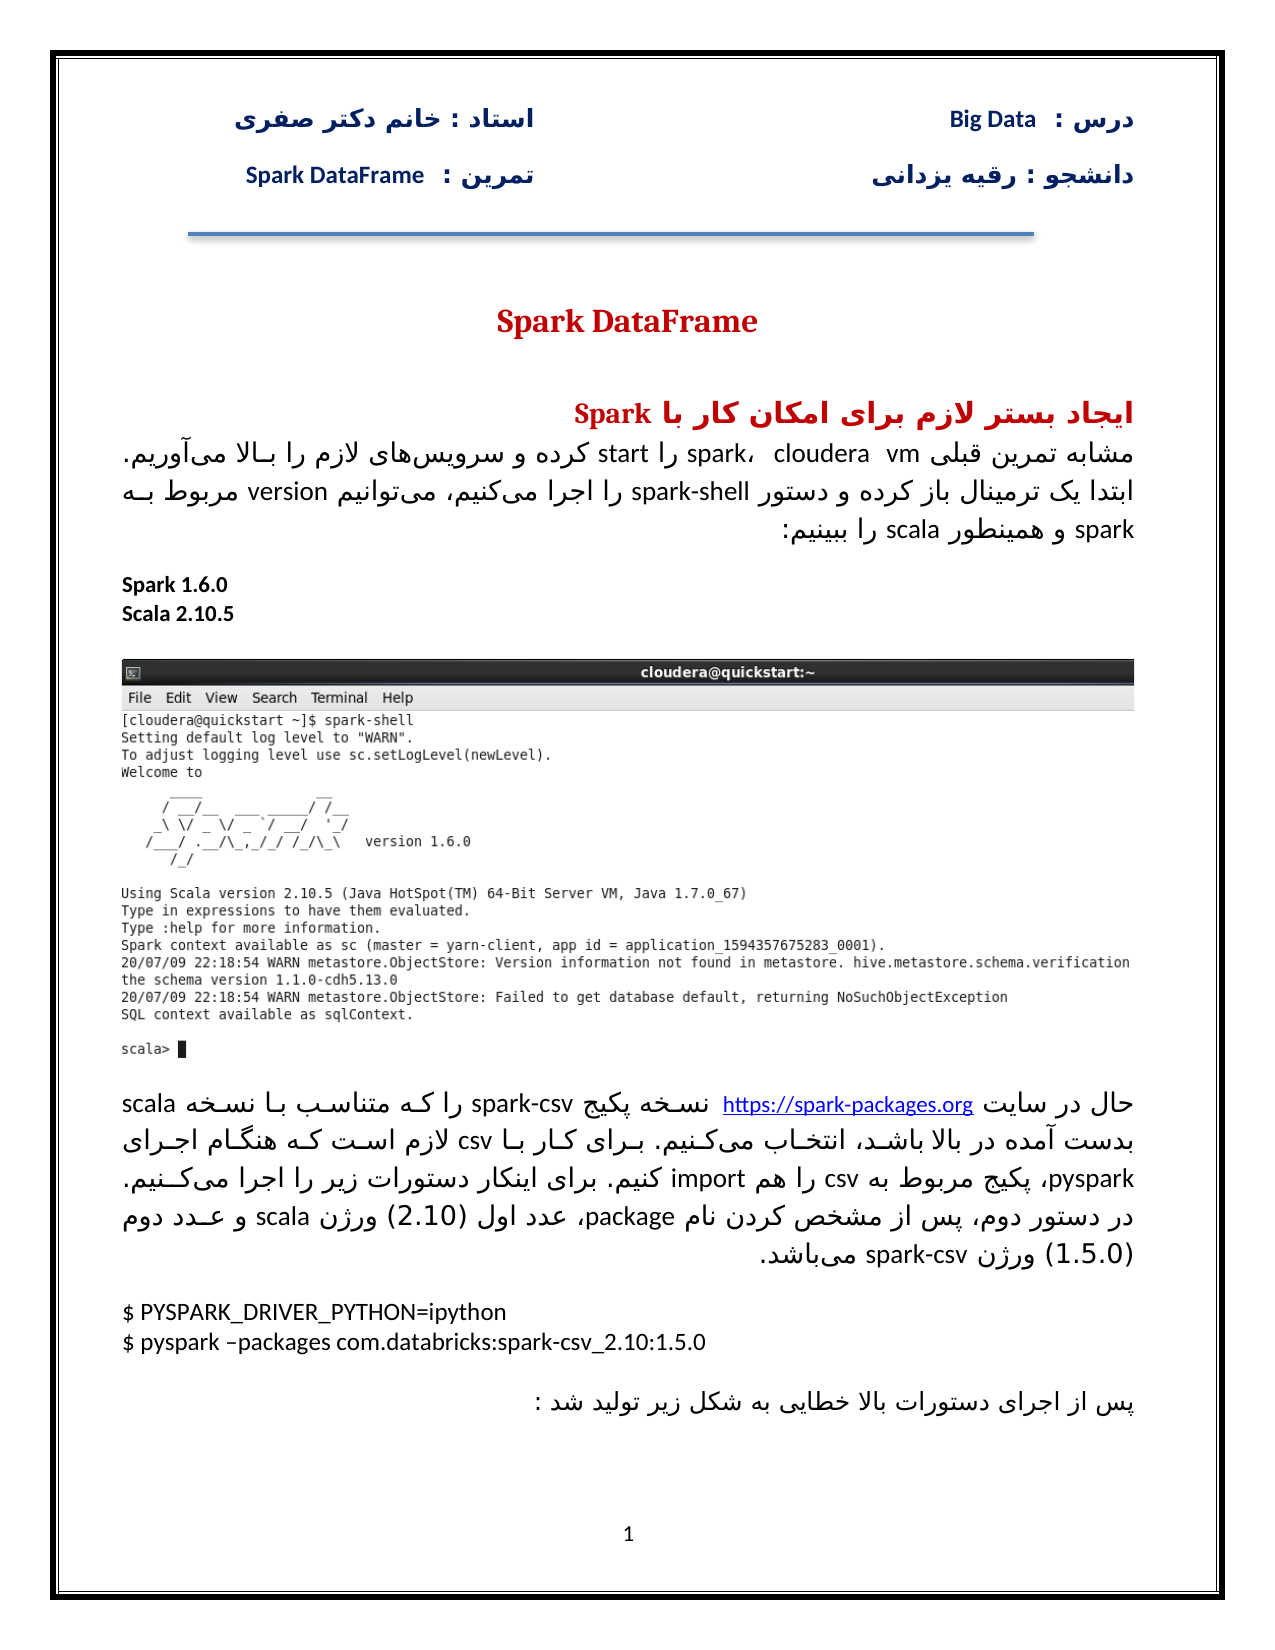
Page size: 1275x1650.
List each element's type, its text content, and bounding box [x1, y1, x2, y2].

text Spark 1.6.0 [122, 571, 1134, 599]
picture [121, 658, 1135, 1061]
text Scala 2.10.5 [122, 599, 1134, 627]
text $ pyspark –packages com.databricks:spark-csv_2.10:1.5.0 [122, 1326, 1134, 1357]
text دانشجو : رقیه یزدانی تمرین : Spark DataFrame [122, 159, 1134, 189]
text درس : Big Data استاد : خانم دکتر صفری [122, 103, 1134, 134]
text پس از اجرای دستورات بالا خطایی به شکل زیر تولید شد : [122, 1387, 1134, 1416]
text حال در سایت https://spark-packages.org نسخه پکیج spark-csv را که متناسب با نسخه scala بدست آمده در بالا باشد، انتخاب می‌کنیم. برای کار با csv لازم است که هنگام اجرای pyspark، پکیج مربوط به csv را هم import کنیم. برای اینکار دستورات زیر را اجرا می‌کنیم. در دستور دوم، پس از مشخص کردن نام package، عدد اول (2.10) ورژن scala و عدد دوم (1.5.0) ورژن spark-csv می‌باشد. [122, 1086, 1134, 1270]
subtitle Spark DataFrame [122, 303, 1134, 341]
subtitle ایجاد بستر لازم برای امکان کار با Spark [122, 397, 1134, 431]
text $ PYSPARK_DRIVER_PYTHON=ipython [122, 1296, 1134, 1326]
text مشابه تمرین قبلی spark، cloudera vm را start کرده و سرویس‌های لازم را بالا می‌آوریم. ابتدا یک ترمینال باز کرده و دستور spark-shell را اجرا می‌کنیم، می‌توانیم version مربوط به spark و همینطور scala را ببینیم: [122, 436, 1134, 545]
